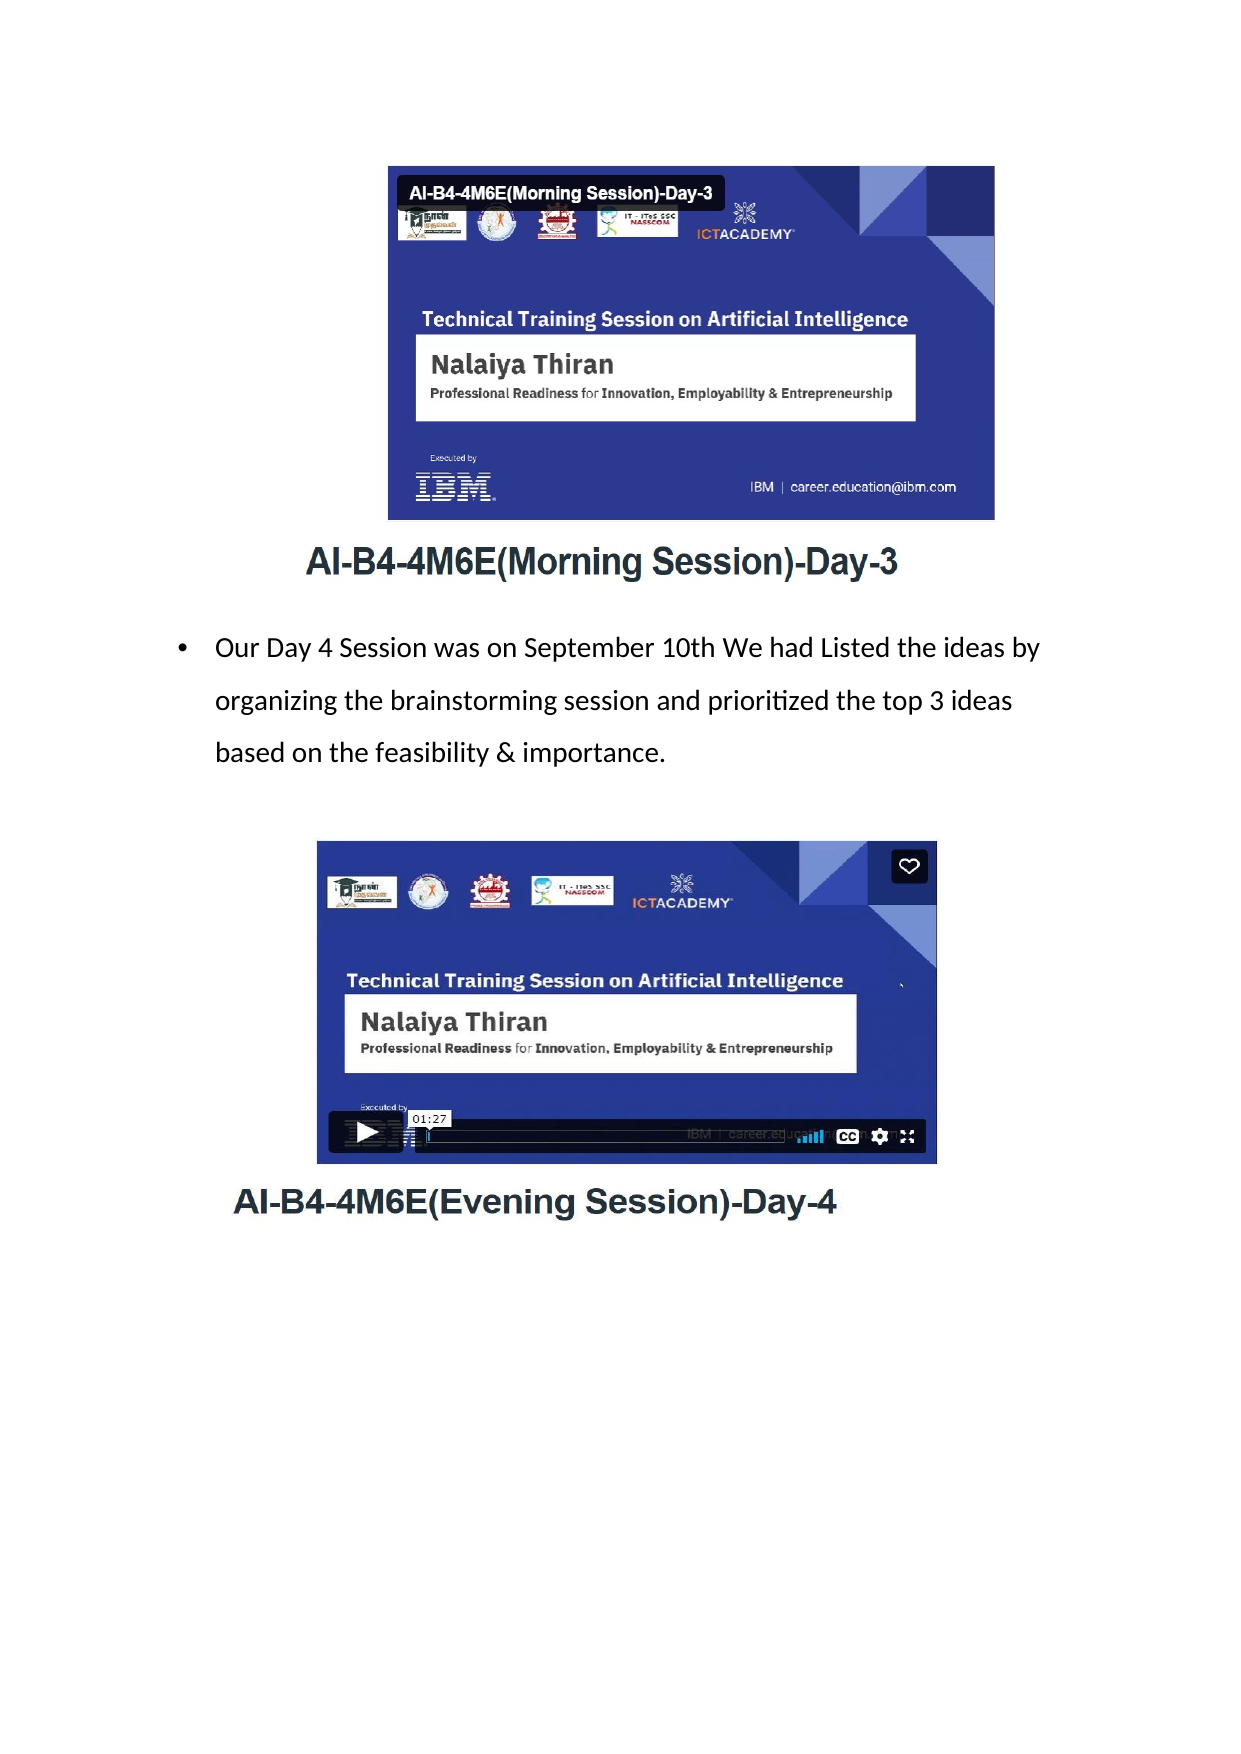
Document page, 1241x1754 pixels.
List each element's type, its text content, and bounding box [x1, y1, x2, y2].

list Our Day 4 Session was on September 10th We had Listed the ideas by organizing the brainstorming session and prioritized the top 3 ideas based on the feasibility & importance. [177, 629, 1089, 770]
picture [151, 825, 1043, 1250]
picture [174, 147, 1113, 609]
